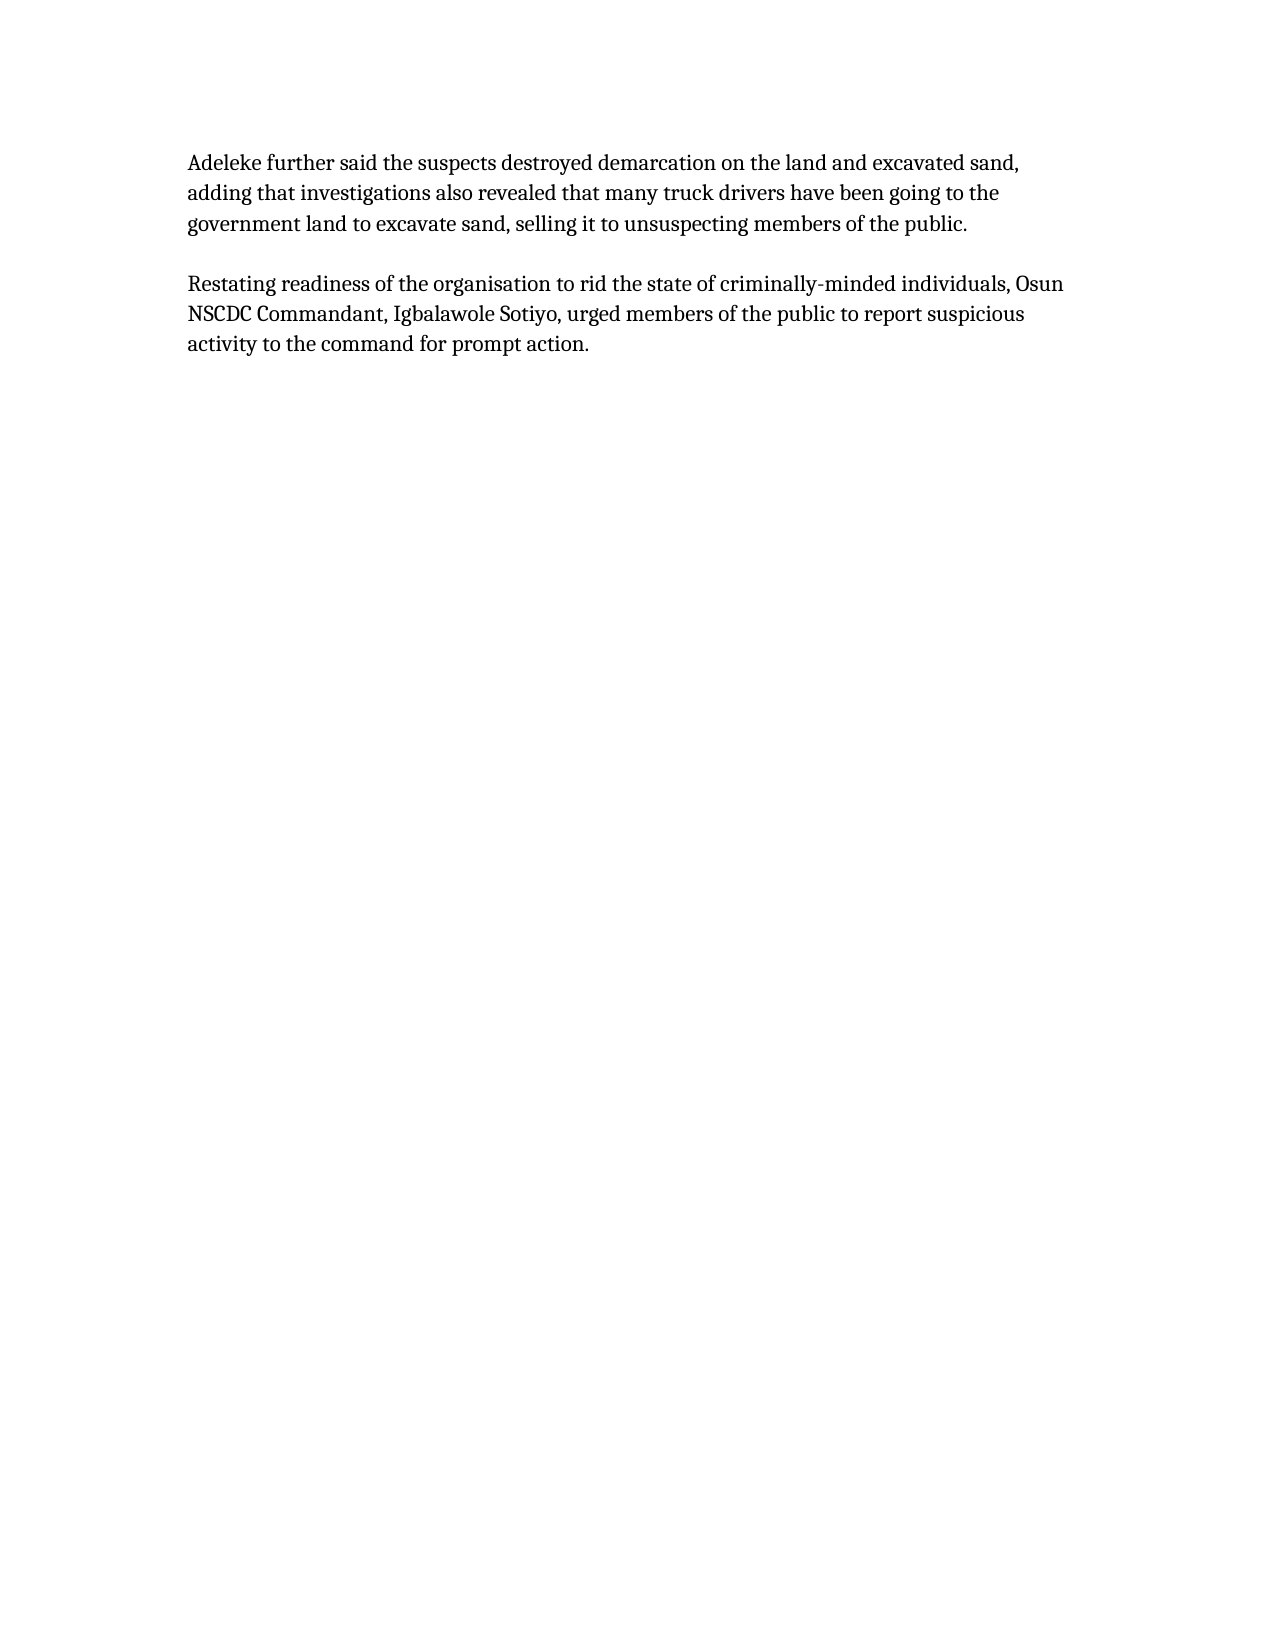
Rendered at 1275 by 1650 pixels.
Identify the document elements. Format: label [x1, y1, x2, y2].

text [187, 150, 1087, 358]
